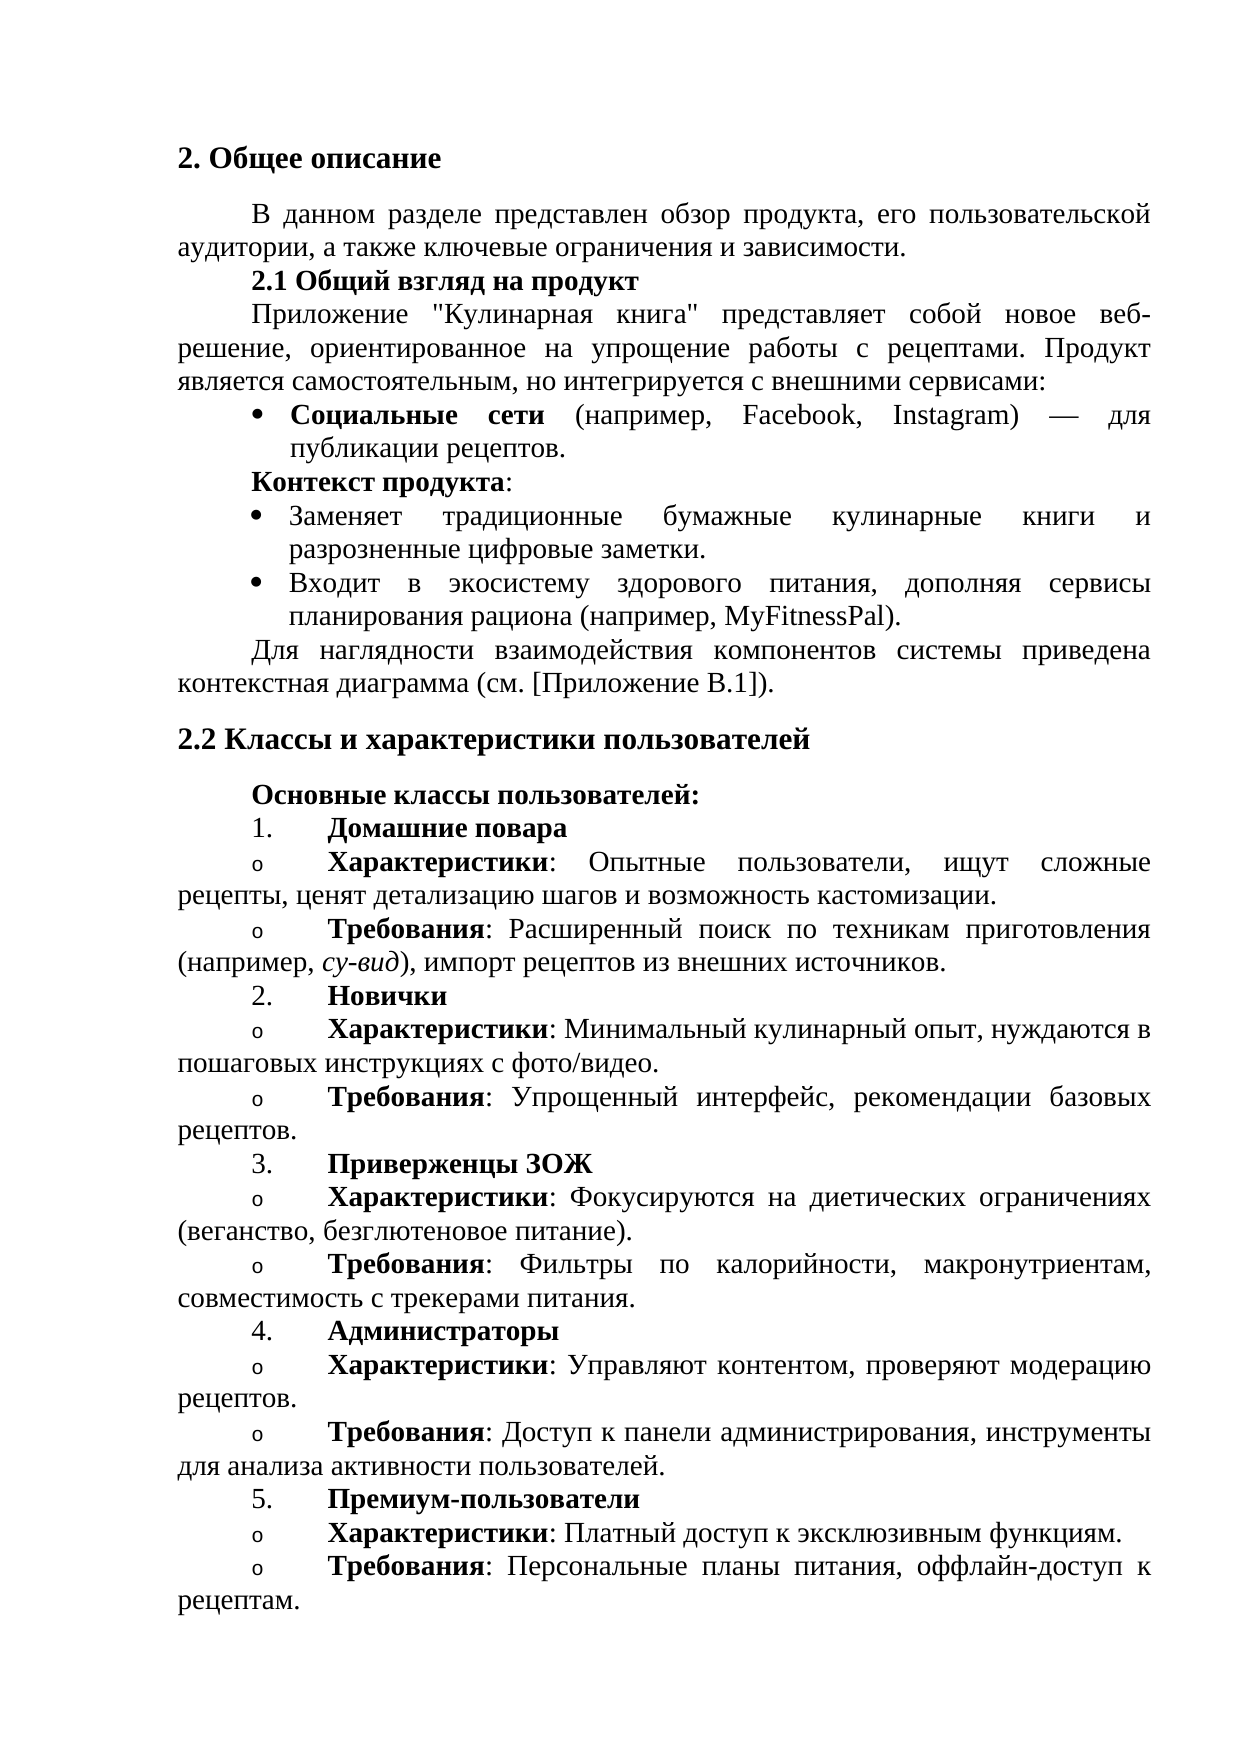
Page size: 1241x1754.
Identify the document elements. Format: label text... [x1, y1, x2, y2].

list Социальные сети (например, Facebook, Instagram) — для публикации рецептов. [252, 397, 1152, 464]
list Администраторы [177, 1313, 1152, 1347]
list Требования: Фильтры по калорийности, макронутриентам, совместимость с трекерами питания. [177, 1246, 1152, 1313]
text 2.2 Классы и характеристики пользователей [177, 720, 1152, 756]
text Приложение "Кулинарная книга" представляет собой новое веб-решение, ориентированное на упрощение работы с рецептами. Продукт является самостоятельным, но интегрируется с внешними сервисами: [177, 296, 1152, 397]
list Новички [177, 978, 1152, 1012]
list Премиум-пользователи [177, 1481, 1152, 1515]
list Характеристики: Минимальный кулинарный опыт, нуждаются в пошаговых инструкциях с фото/видео. [177, 1012, 1152, 1079]
list Характеристики: Управляют контентом, проверяют модерацию рецептов. [177, 1347, 1152, 1414]
list Требования: Упрощенный интерфейс, рекомендации базовых рецептов. [177, 1079, 1152, 1146]
list Домашние повара [177, 810, 1152, 844]
list Входит в экосистему здорового питания, дополняя сервисы планирования рациона (например, MyFitnessPal). [251, 565, 1152, 632]
text В данном разделе представлен обзор продукта, его пользовательской аудитории, а также ключевые ограничения и зависимости. [177, 196, 1152, 263]
text Основные классы пользователей: [177, 777, 1152, 810]
text Для наглядности взаимодействия компонентов системы приведена контекстная диаграмма (см. [Приложение B.1]). [177, 632, 1152, 699]
text Контекст продукта: [177, 464, 1152, 498]
list Характеристики: Опытные пользователи, ищут сложные рецепты, ценят детализацию шагов и возможность кастомизации. [177, 844, 1152, 911]
list Приверженцы ЗОЖ [177, 1146, 1152, 1179]
list Требования: Расширенный поиск по техникам приготовления (например, су-вид), импорт рецептов из внешних источников. [177, 911, 1152, 978]
text 2.1 Общий взгляд на продукт [177, 263, 1152, 296]
list Характеристики: Платный доступ к эксклюзивным функциям. [177, 1515, 1152, 1548]
list Требования: Персональные планы питания, оффлайн-доступ к рецептам. [177, 1548, 1152, 1615]
text 2. Общее описание [177, 139, 1152, 175]
list Характеристики: Фокусируются на диетических ограничениях (веганство, безглютеновое питание). [177, 1179, 1152, 1246]
list Требования: Доступ к панели администрирования, инструменты для анализа активности пользователей. [177, 1414, 1152, 1481]
list Заменяет традиционные бумажные кулинарные книги и разрозненные цифровые заметки. [251, 498, 1152, 565]
